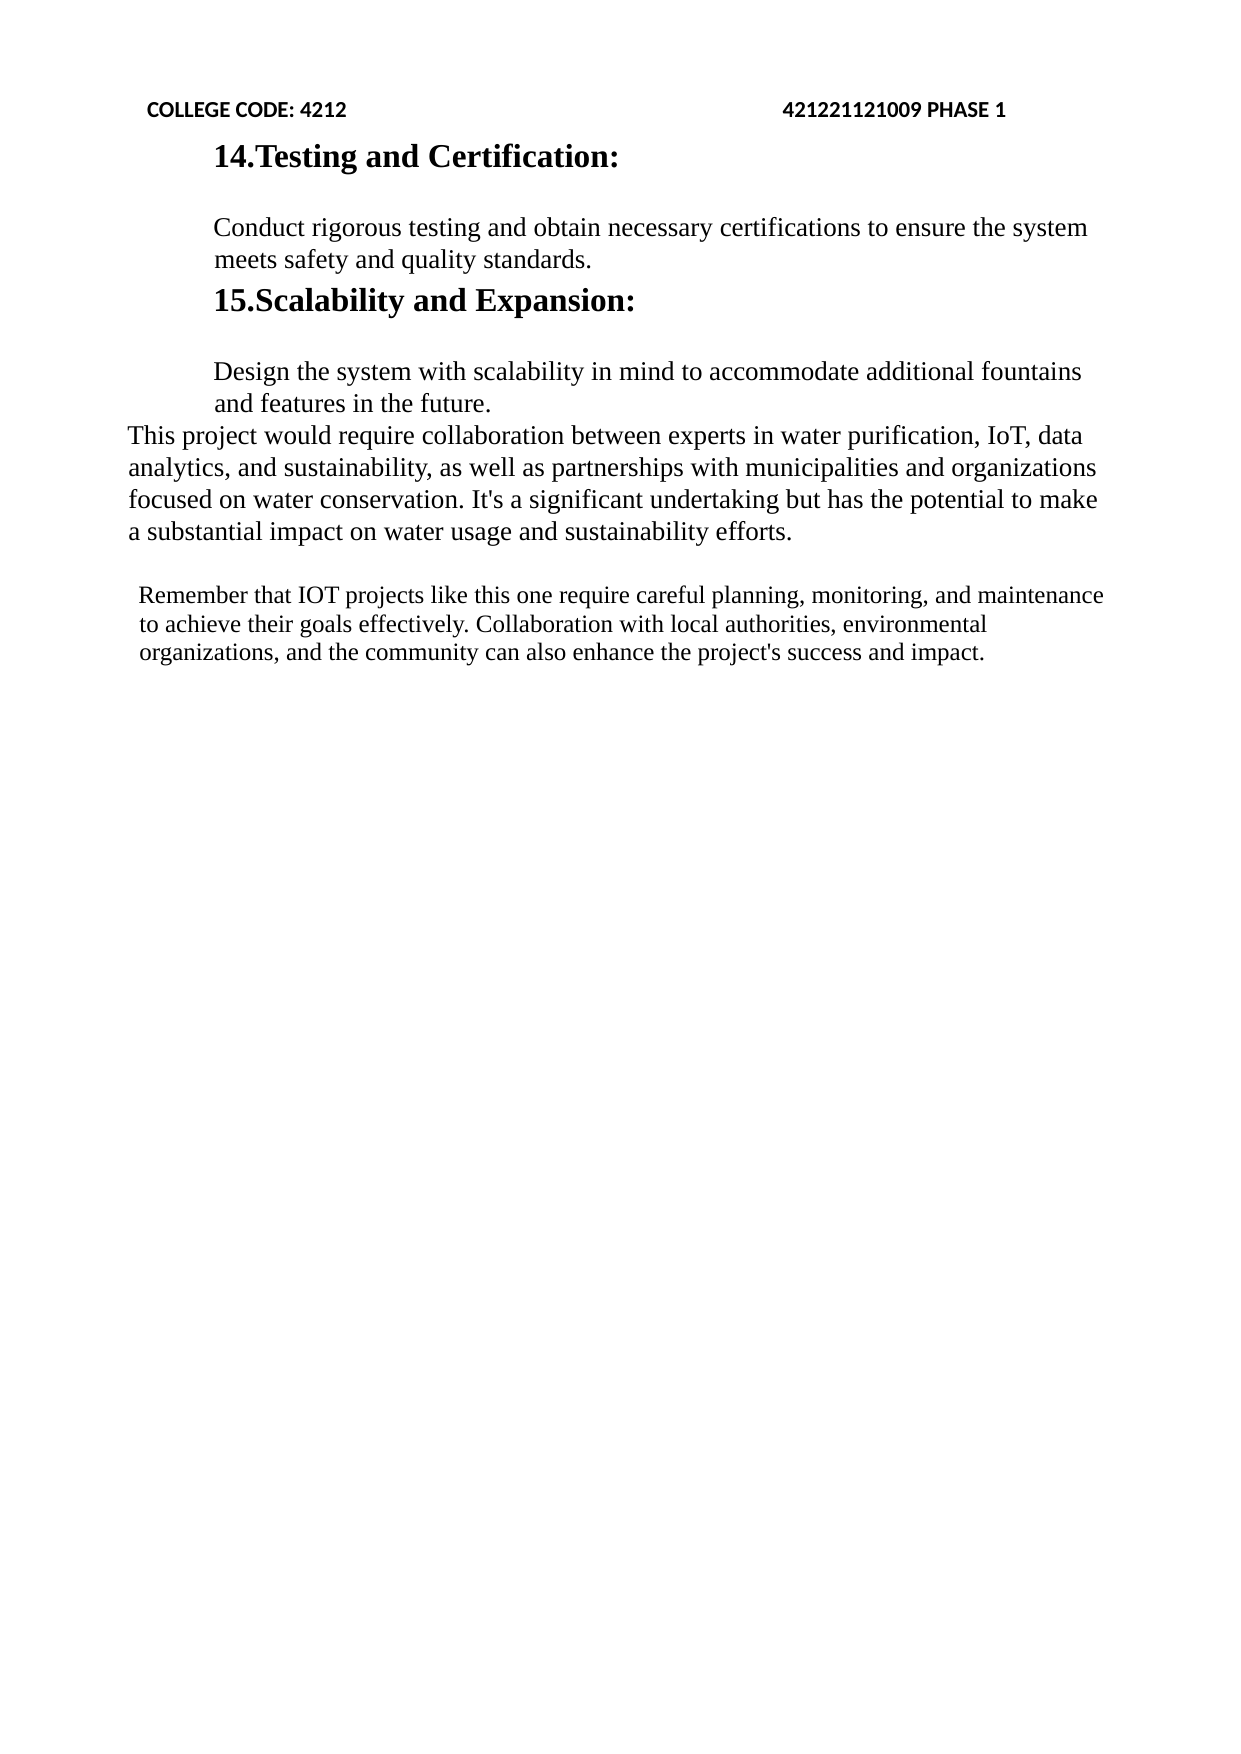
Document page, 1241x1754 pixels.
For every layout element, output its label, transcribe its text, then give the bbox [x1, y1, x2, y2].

text This project would require collaboration between experts in water purification, IoT, data analytics, and sustainability, as well as partnerships with municipalities and organizations focused on water conservation. It's a significant undertaking but has the potential to make a substantial impact on water usage and sustainability efforts. [127, 419, 1108, 546]
text Conduct rigorous testing and obtain necessary certifications to ensure the system meets safety and quality standards. [213, 211, 1108, 274]
text Design the system with scalability in mind to accommodate additional fountains and features in the future. [213, 355, 1108, 418]
text 15.Scalability and Expansion: [213, 280, 1108, 318]
text 14.Testing and Certification: [213, 136, 1108, 174]
text Remember that IOT projects like this one require careful planning, monitoring, and maintenance to achieve their goals effectively. Collaboration with local authorities, environmental organizations, and the community can also enhance the project's success and impact. [138, 580, 1105, 666]
